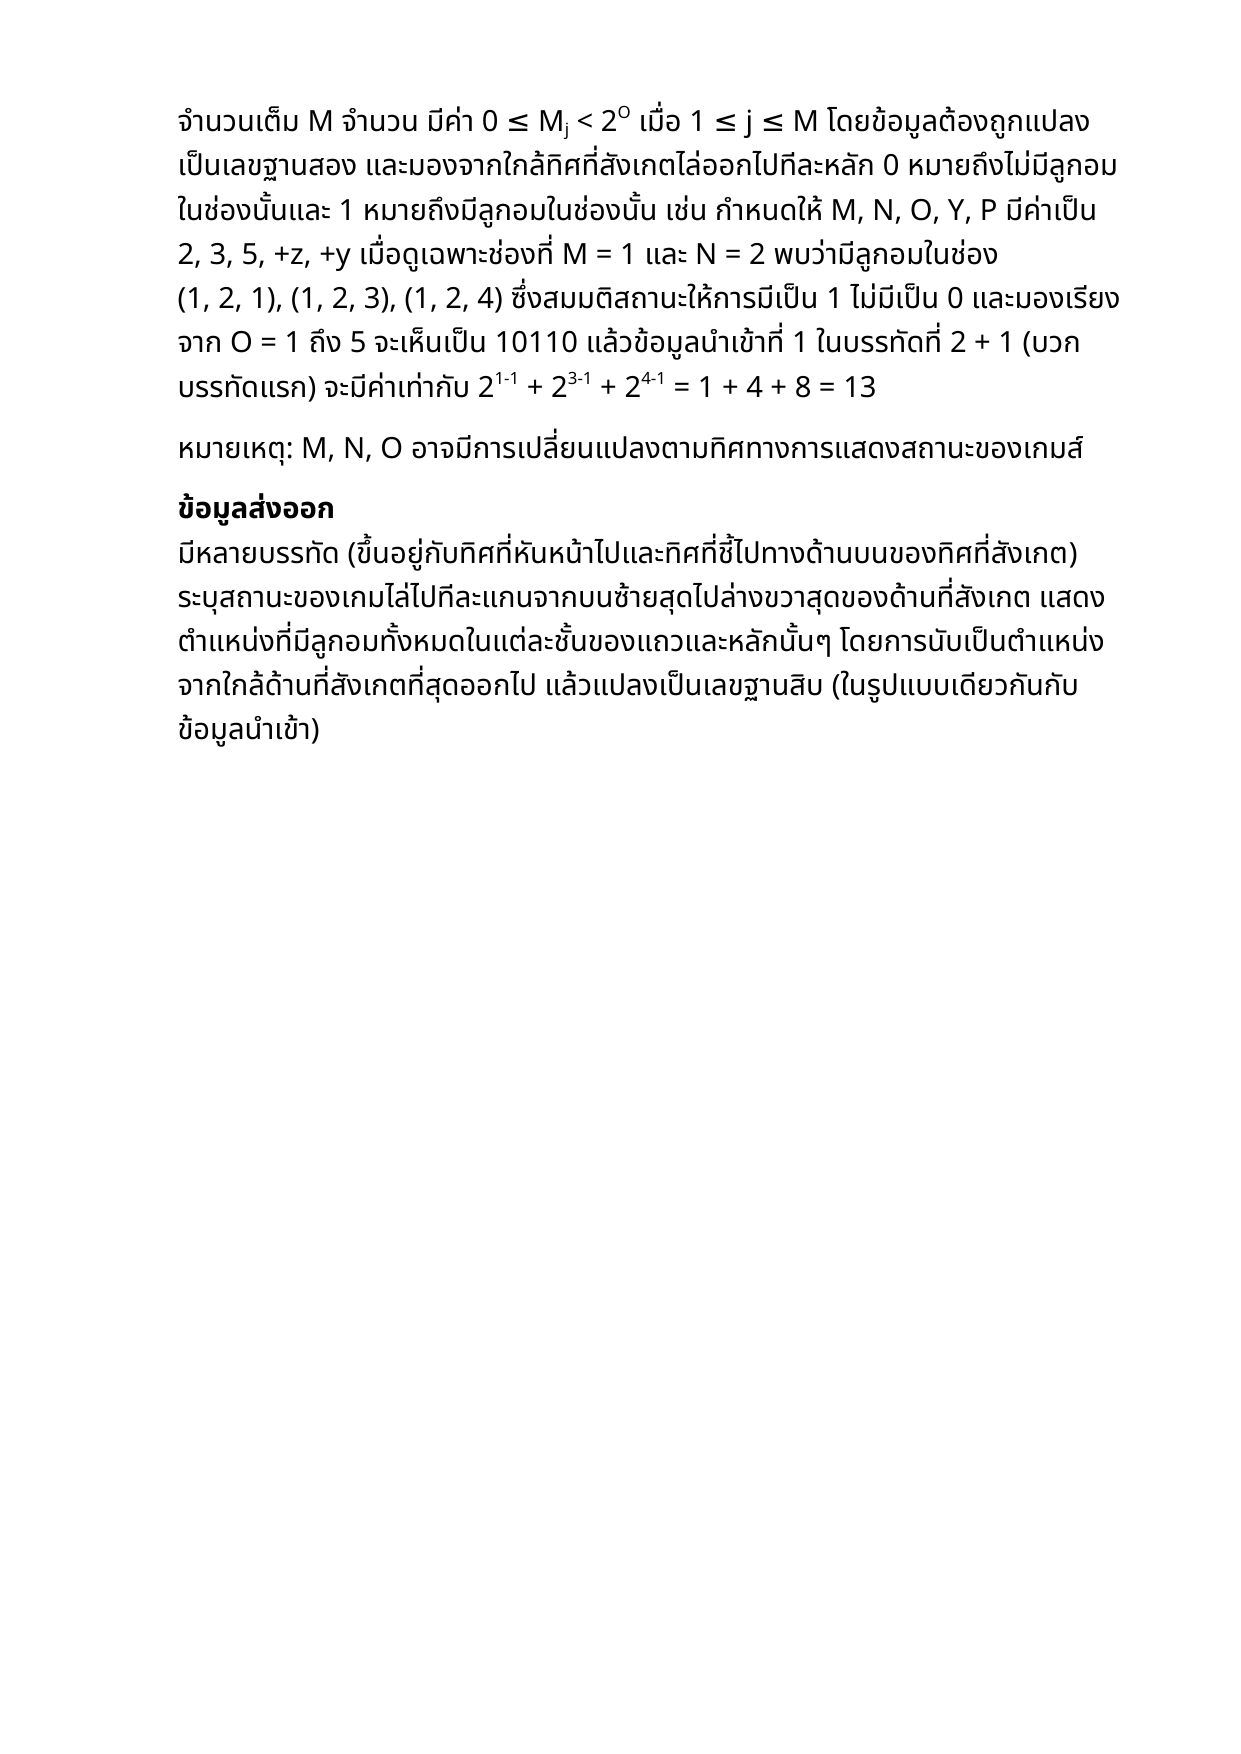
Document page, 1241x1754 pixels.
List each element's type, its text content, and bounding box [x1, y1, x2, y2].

text มีหลายบรรทัด (ขึ้นอยู่กับทิศที่หันหน้าไปและทิศที่ชี้ไปทางด้านบนของทิศที่สังเกต) ระบุสถานะของเกมไล่ไปทีละแกนจากบนซ้ายสุดไปล่างขวาสุดของด้านที่สังเกต แสดงตำแหน่งที่มีลูกอมทั้งหมดในแต่ละชั้นของแถวและหลักนั้นๆ โดยการนับเป็นตำแหน่งจากใกล้ด้านที่สังเกตที่สุดออกไป แล้วแปลงเป็นเลขฐานสิบ (ในรูปแบบเดียวกันกับข้อมูลนำเข้า) [177, 532, 1122, 753]
text ข้อมูลส่งออก [177, 488, 1122, 532]
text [177, 100, 1122, 410]
text หมายเหตุ: M, N, O อาจมีการเปลี่ยนแปลงตามทิศทางการแสดงสถานะของเกมส์ [177, 427, 1122, 471]
